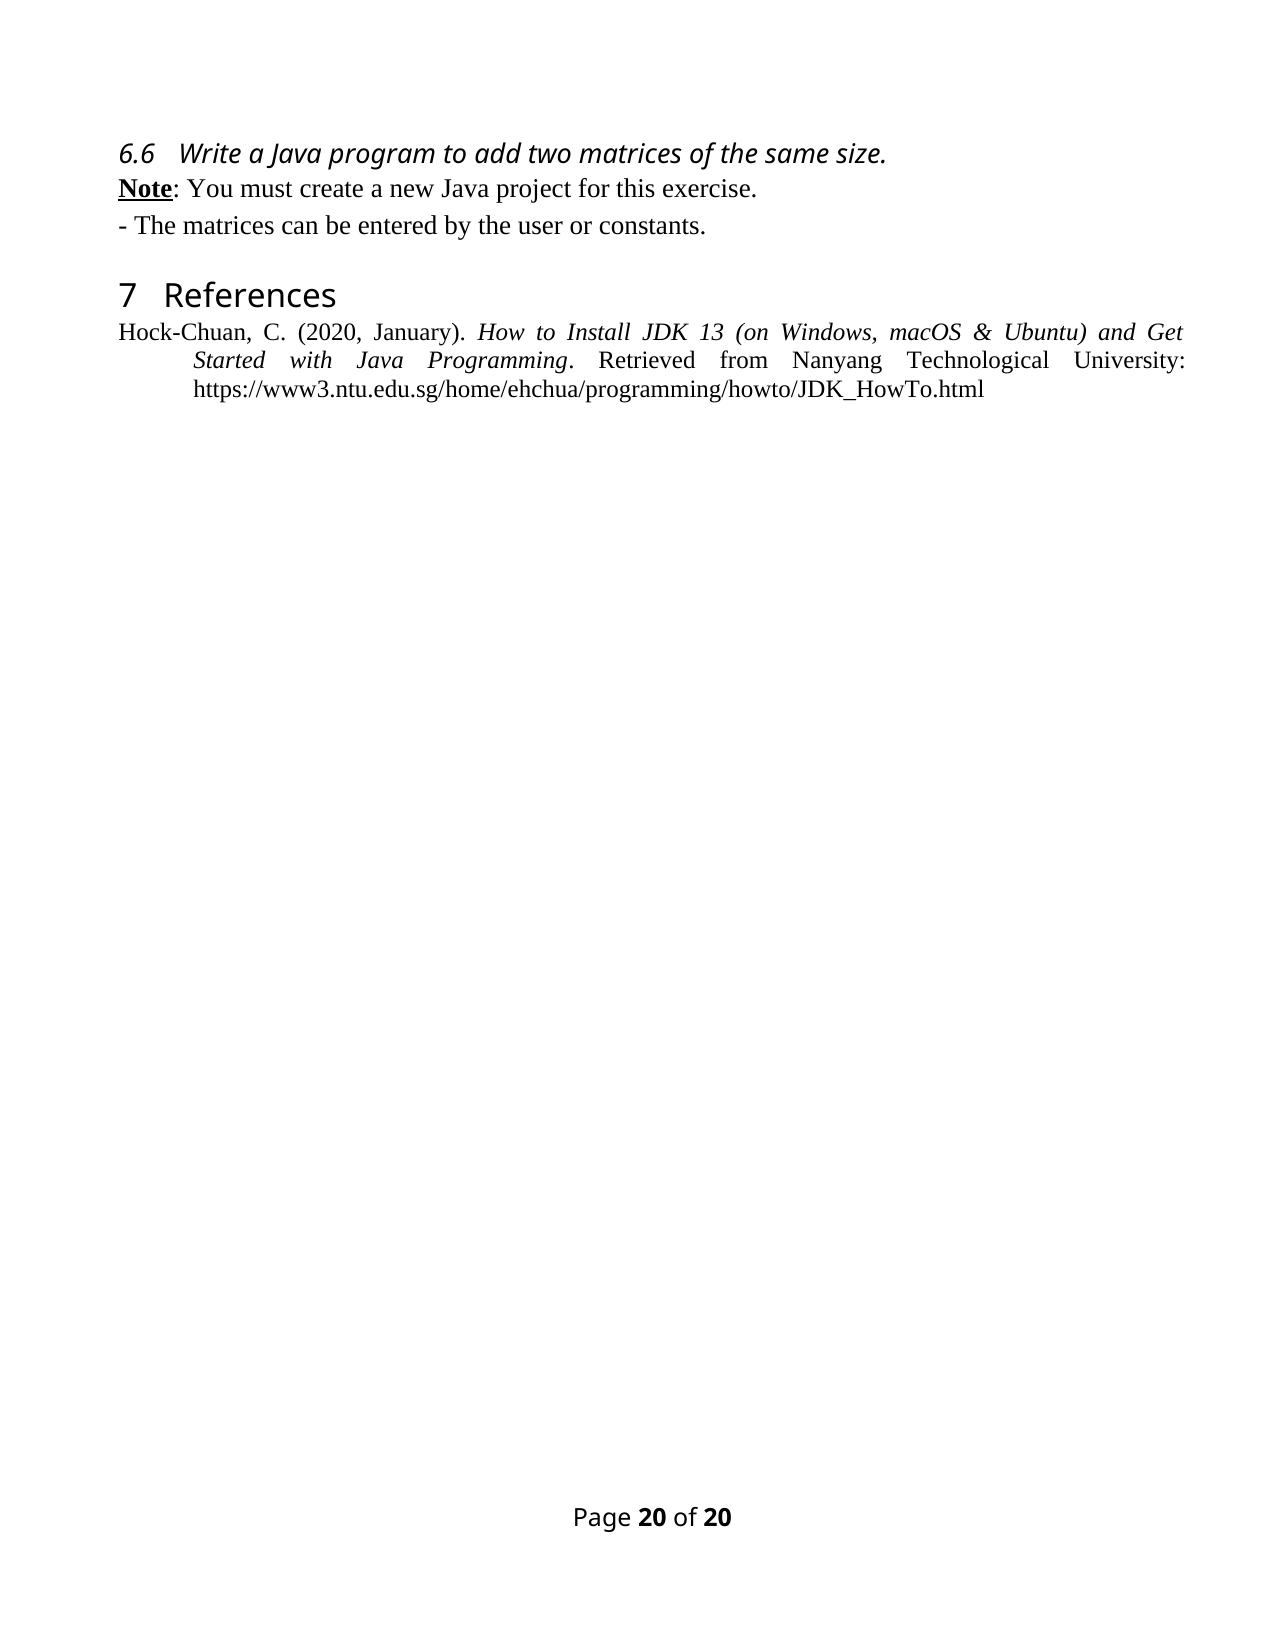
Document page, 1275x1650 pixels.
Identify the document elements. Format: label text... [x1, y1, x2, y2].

text - The matrices can be entered by the user or constants. [118, 209, 1186, 240]
text Hock-Chuan, C. (2020, January). How to Install JDK 13 (on Windows, macOS & Ubuntu) and Get Started with Java Programming. Retrieved from Nanyang Technological University: https://www3.ntu.edu.sg/home/ehchua/programming/howto/JDK_HowTo.html [118, 317, 1186, 403]
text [118, 172, 1186, 203]
subtitle Write a Java program to add two matrices of the same size. [118, 135, 1186, 172]
subtitle References [118, 271, 1186, 317]
